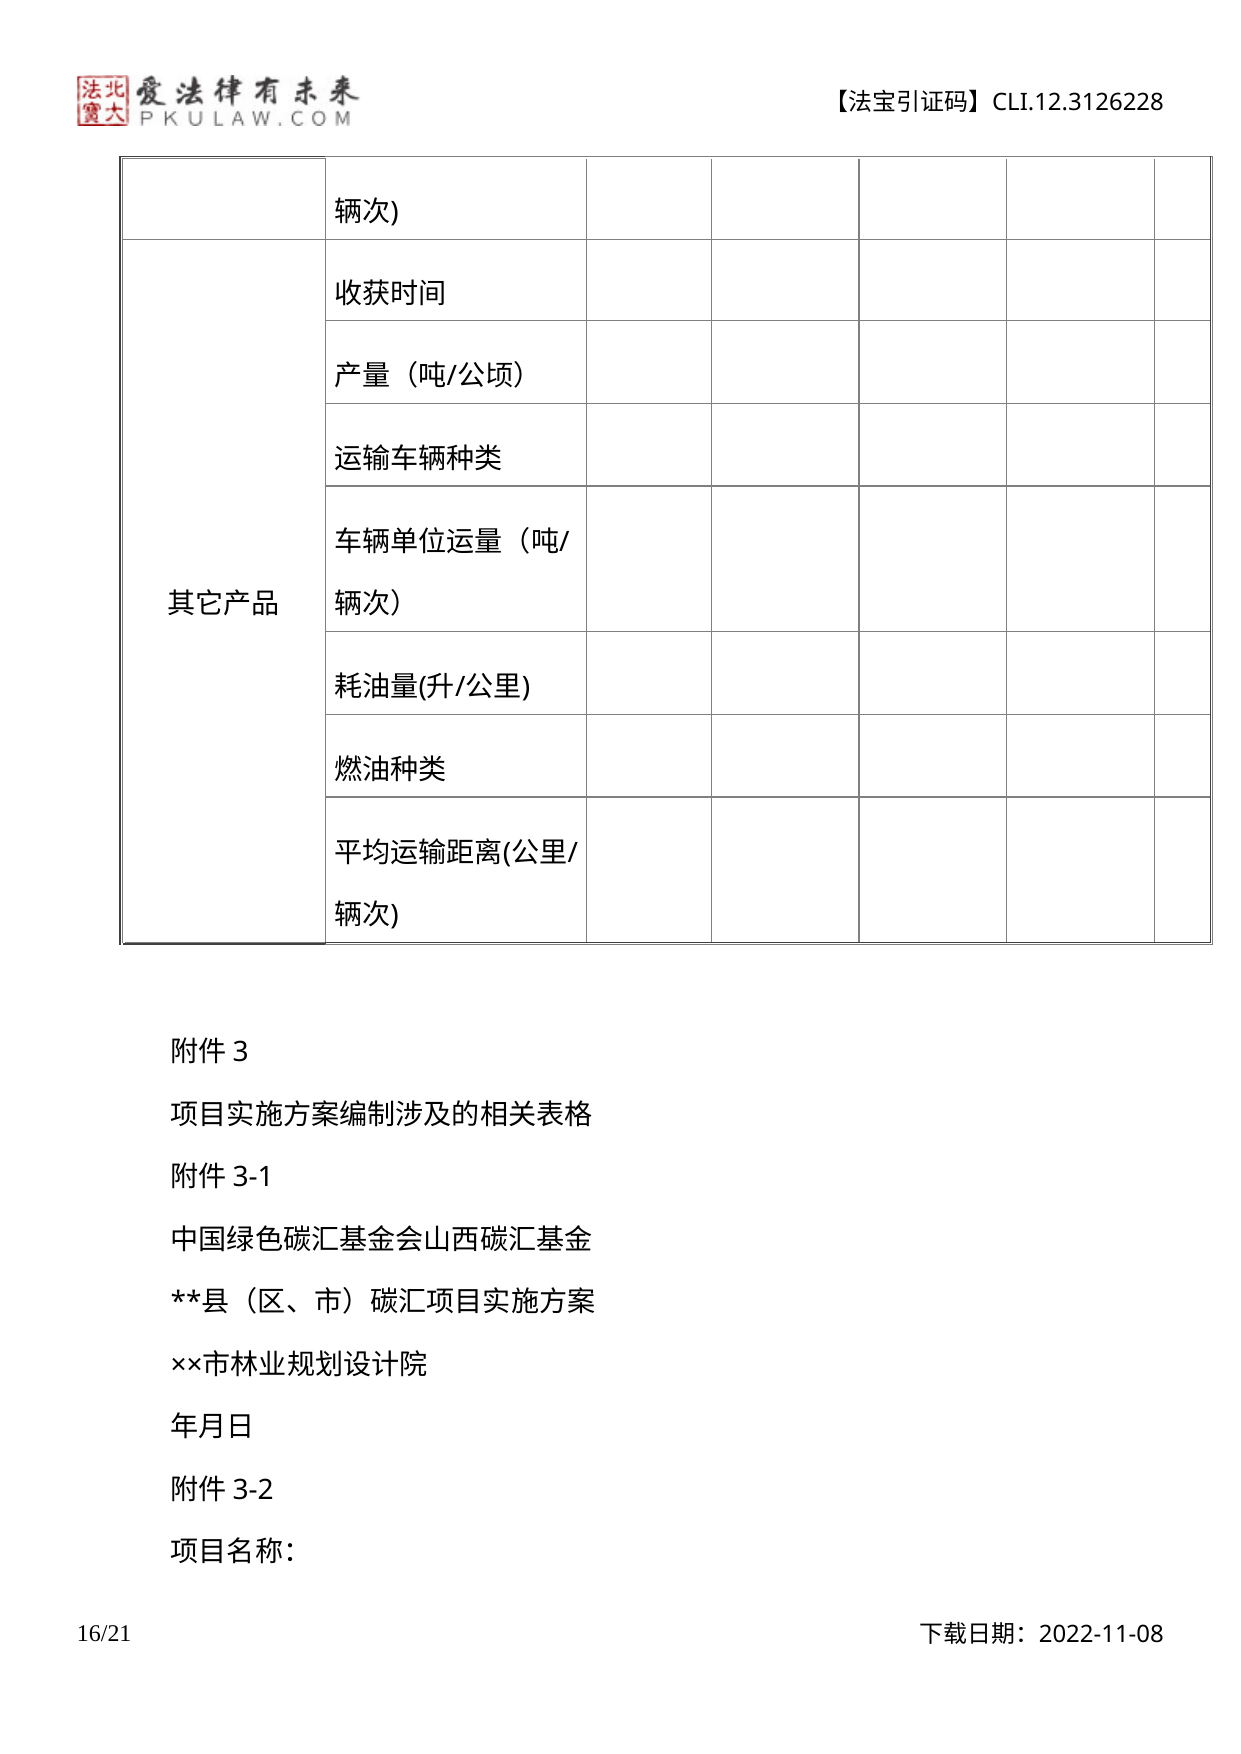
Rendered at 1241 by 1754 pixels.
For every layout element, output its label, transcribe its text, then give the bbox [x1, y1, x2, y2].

table_cell [712, 715, 858, 796]
text 项目名称： [114, 1507, 1126, 1570]
table_cell [1155, 487, 1210, 631]
table_cell [587, 798, 711, 942]
table_cell 平均运输距离(公里/辆次) [326, 798, 586, 942]
table_cell 平均运输距离(公里/辆次) [325, 157, 586, 238]
table_cell [1007, 157, 1154, 238]
table_cell [860, 321, 1006, 402]
table_cell [712, 487, 858, 631]
table_cell [587, 321, 711, 402]
table_cell [712, 632, 858, 713]
table_cell [587, 404, 711, 485]
table_cell [587, 240, 711, 320]
table_cell [712, 798, 858, 942]
table_cell [860, 487, 1006, 631]
text ××市林业规划设计院 [114, 1320, 1126, 1382]
table_cell [587, 487, 711, 631]
table_cell [587, 715, 711, 796]
picture [76, 75, 361, 126]
table_cell [1155, 321, 1210, 402]
table_cell 运输车辆种类 [326, 404, 586, 485]
table_cell [1007, 321, 1154, 402]
table_cell [1007, 404, 1154, 485]
text 中国绿色碳汇基金会山西碳汇基金 [114, 1195, 1126, 1257]
table_cell [1155, 240, 1210, 320]
text 附件3 [114, 1007, 1126, 1070]
table_cell [1007, 487, 1154, 631]
text 项目实施方案编制涉及的相关表格 [114, 1070, 1126, 1132]
text 附件3-2 [114, 1445, 1126, 1507]
table_cell [860, 240, 1006, 320]
table_cell [587, 632, 711, 713]
table_cell [860, 404, 1006, 485]
table_cell [712, 321, 858, 402]
table_cell [859, 157, 1007, 238]
table_cell 产量（吨/公顷） [326, 321, 586, 402]
table_cell 燃油种类 [326, 715, 586, 796]
table_cell [1155, 404, 1210, 485]
table_cell [1154, 157, 1210, 238]
table_cell [1007, 715, 1154, 796]
text 附件3-1 [114, 1132, 1126, 1195]
table_cell [1155, 632, 1210, 713]
table_cell [860, 632, 1006, 713]
table_cell [1007, 632, 1154, 713]
table_cell [712, 240, 858, 320]
table_cell [860, 798, 1006, 942]
table_cell 其它产品 [123, 240, 325, 942]
table_cell [586, 157, 711, 238]
table_cell [1007, 798, 1154, 942]
table_cell 车辆单位运量（吨/辆次） [326, 487, 586, 631]
table_cell [712, 404, 858, 485]
text **县（区、市）碳汇项目实施方案 [114, 1257, 1126, 1320]
table_cell [1155, 798, 1210, 942]
table_cell [1007, 240, 1154, 320]
table_cell [1155, 715, 1210, 796]
table_cell [860, 715, 1006, 796]
table_cell 收获时间 [326, 240, 586, 320]
table_cell [711, 157, 859, 238]
text 年月日 [114, 1382, 1126, 1445]
table_cell 耗油量(升/公里) [326, 632, 586, 713]
